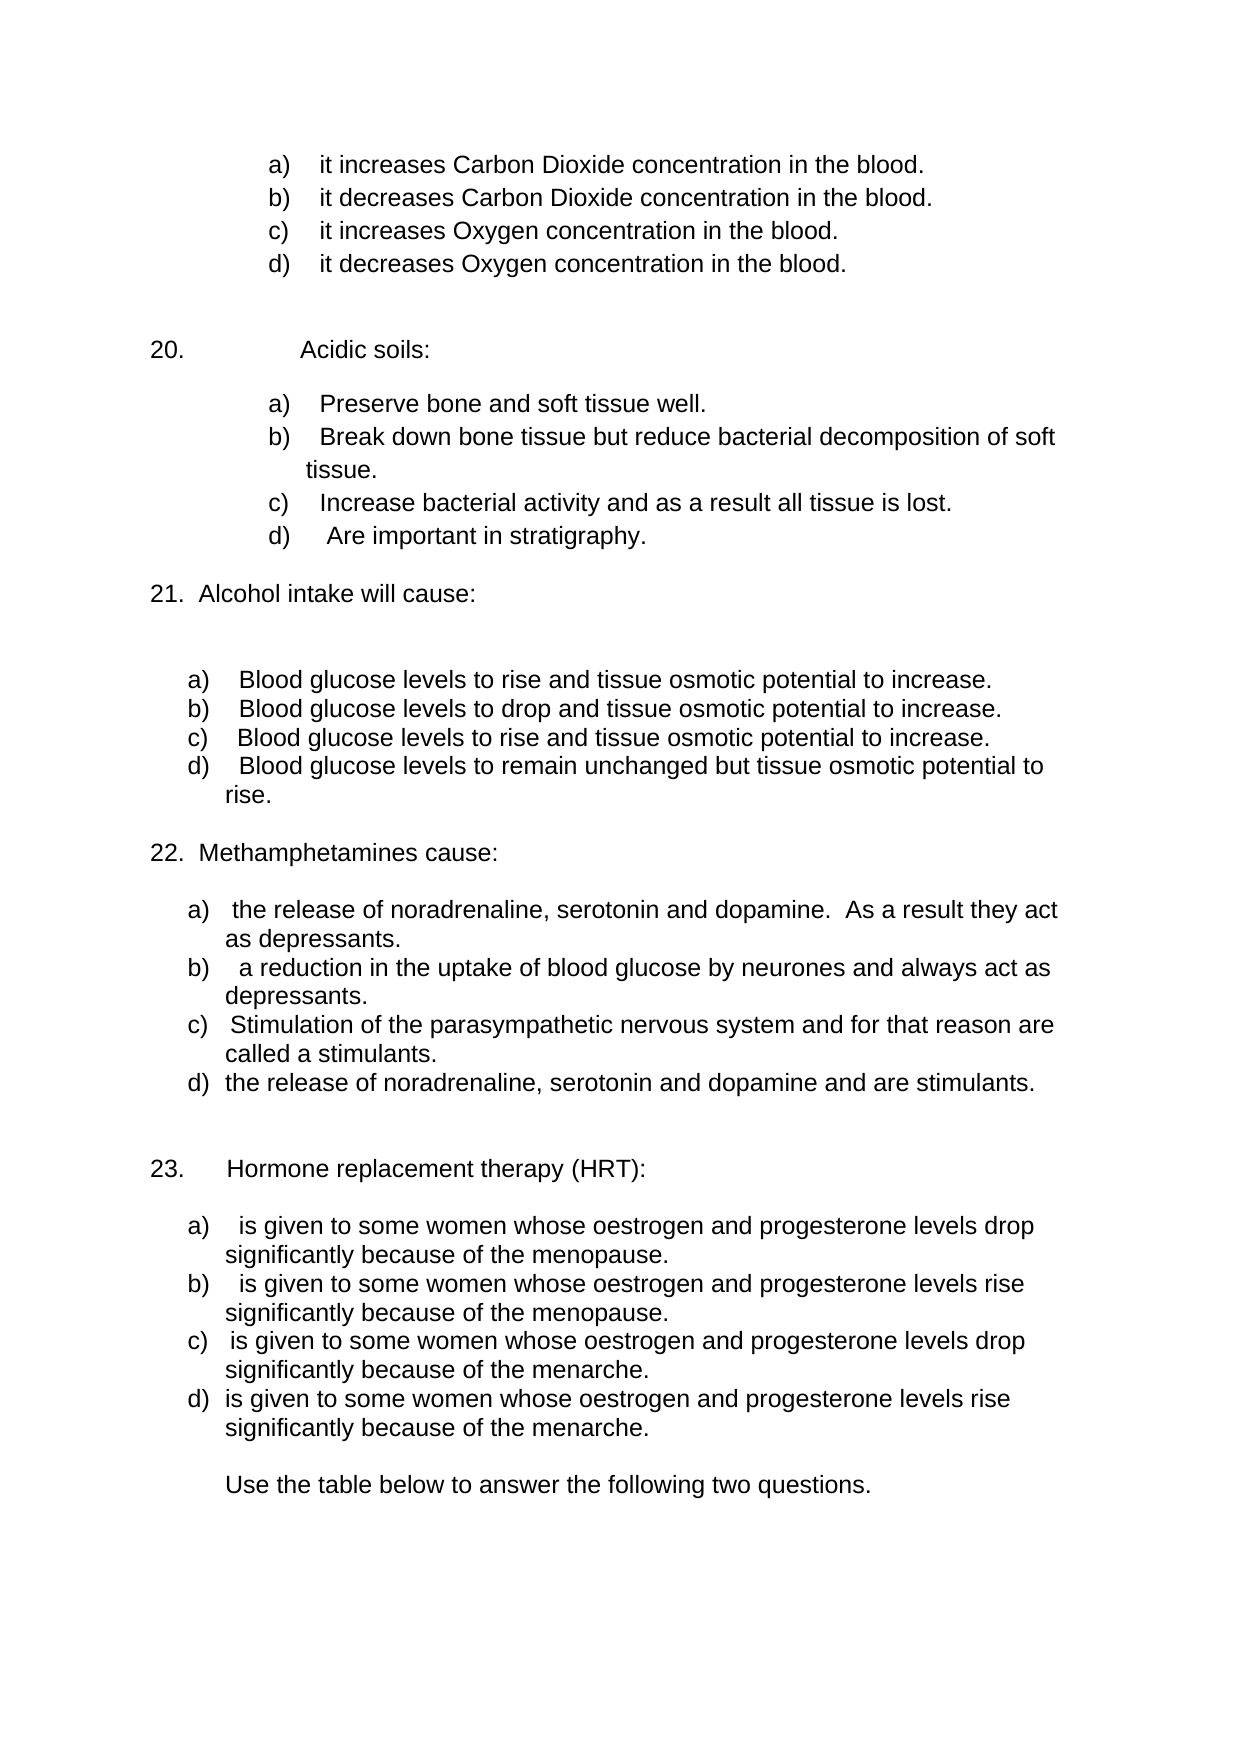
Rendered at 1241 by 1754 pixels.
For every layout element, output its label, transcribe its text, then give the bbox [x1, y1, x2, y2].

list it decreases Oxygen concentration in the blood. [268, 249, 1090, 278]
list the release of noradrenaline, serotonin and dopamine. As a result they act as depressants. [187, 895, 1090, 952]
list Blood glucose levels to rise and tissue osmotic potential to increase. [187, 665, 1090, 694]
list Blood glucose levels to rise and tissue osmotic potential to increase. [187, 722, 1090, 751]
list is given to some women whose oestrogen and progesterone levels drop significantly because of the menarche. [187, 1326, 1090, 1384]
list it increases Carbon Dioxide concentration in the blood. [268, 150, 1090, 179]
list is given to some women whose oestrogen and progesterone levels rise significantly because of the menopause. [187, 1269, 1090, 1326]
list Preserve bone and soft tissue well. [268, 389, 1090, 418]
text 21. Alcohol intake will cause: [150, 579, 1090, 607]
list Are important in stratigraphy. [268, 521, 1090, 550]
list it increases Oxygen concentration in the blood. [268, 216, 1090, 245]
list is given to some women whose oestrogen and progesterone levels rise significantly because of the menarche. [187, 1384, 1090, 1441]
list Increase bacterial activity and as a result all tissue is lost. [268, 488, 1090, 517]
list Use the table below to answer the following two questions. [225, 1470, 1090, 1499]
list Blood glucose levels to drop and tissue osmotic potential to increase. [187, 694, 1090, 722]
list the release of noradrenaline, serotonin and dopamine and are stimulants. [187, 1067, 1090, 1096]
text 23. Hormone replacement therapy (HRT): [150, 1154, 1090, 1182]
text 20. Acidic soils: [150, 335, 1090, 364]
list Stimulation of the parasympathetic nervous system and for that reason are called a stimulants. [187, 1010, 1090, 1067]
list is given to some women whose oestrogen and progesterone levels drop significantly because of the menopause. [187, 1211, 1090, 1269]
list it decreases Carbon Dioxide concentration in the blood. [268, 183, 1090, 212]
list Break down bone tissue but reduce bacterial decomposition of soft tissue. [268, 422, 1090, 484]
list Blood glucose levels to remain unchanged but tissue osmotic potential to rise. [187, 751, 1090, 809]
text 22. Methamphetamines cause: [150, 837, 1090, 866]
list a reduction in the uptake of blood glucose by neurones and always act as depressants. [187, 952, 1090, 1010]
